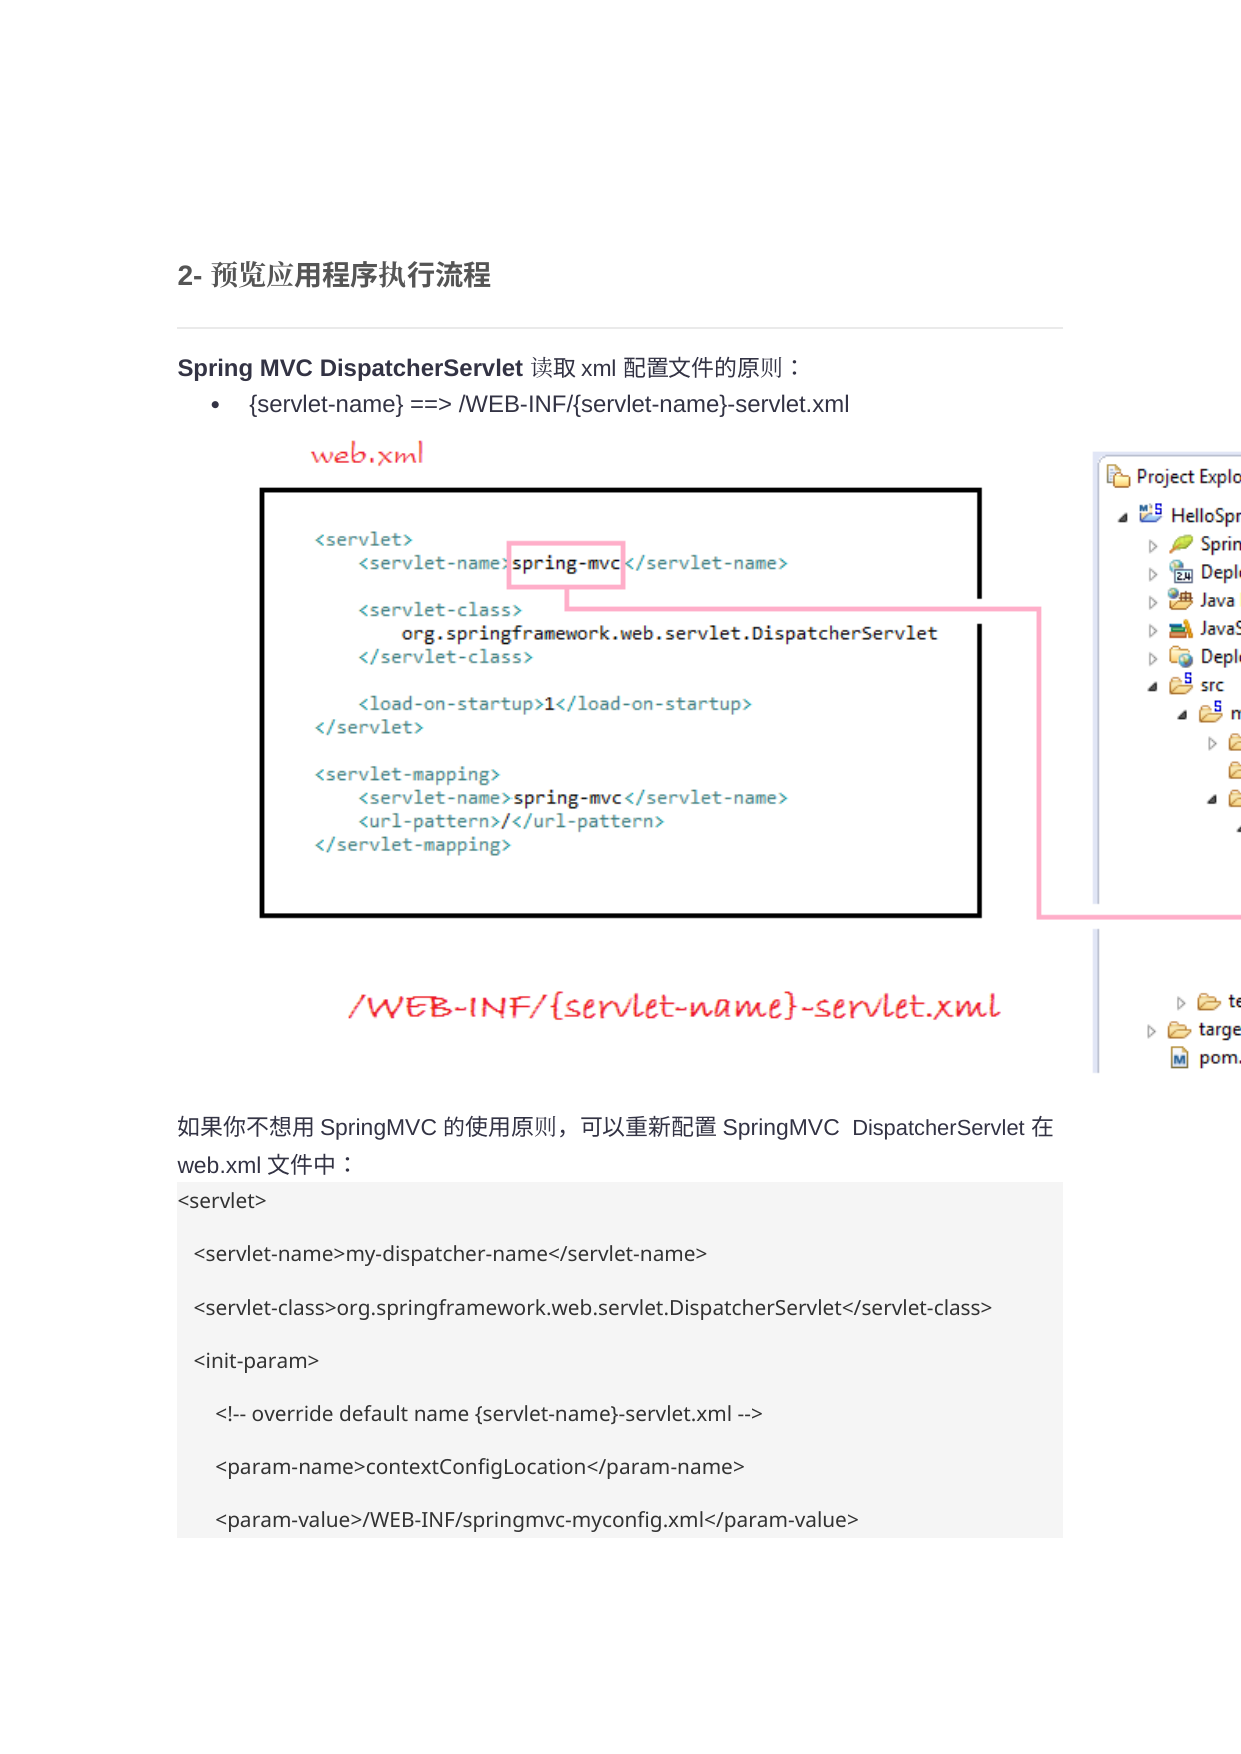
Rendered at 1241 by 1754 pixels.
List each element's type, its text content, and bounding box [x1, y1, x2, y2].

text <servlet-class>org.springframework.web.servlet.DispatcherServlet</servlet-class> [177, 1288, 1063, 1326]
text <init-param> [177, 1341, 1063, 1379]
text <!-- override default name {servlet-name}-servlet.xml --> [177, 1394, 1063, 1432]
text <servlet> [177, 1182, 1063, 1219]
text <servlet-name>my-dispatcher-name</servlet-name> [177, 1235, 1063, 1272]
text 如果你不想用 SpringMVC 的使用原则，可以重新配置 SpringMVC DispatcherServlet 在 web.xml 文件中： [177, 1107, 1063, 1182]
text <param-value>/WEB-INF/springmvc-myconfig.xml</param-value> [177, 1501, 1063, 1538]
picture [249, 427, 1241, 1092]
text <param-name>contextConfigLocation</param-name> [177, 1447, 1063, 1485]
text Spring MVC DispatcherServlet 读取 xml 配置文件的原则： [177, 347, 1063, 385]
text 2- 预览应用程序执行流程 [177, 236, 1063, 327]
